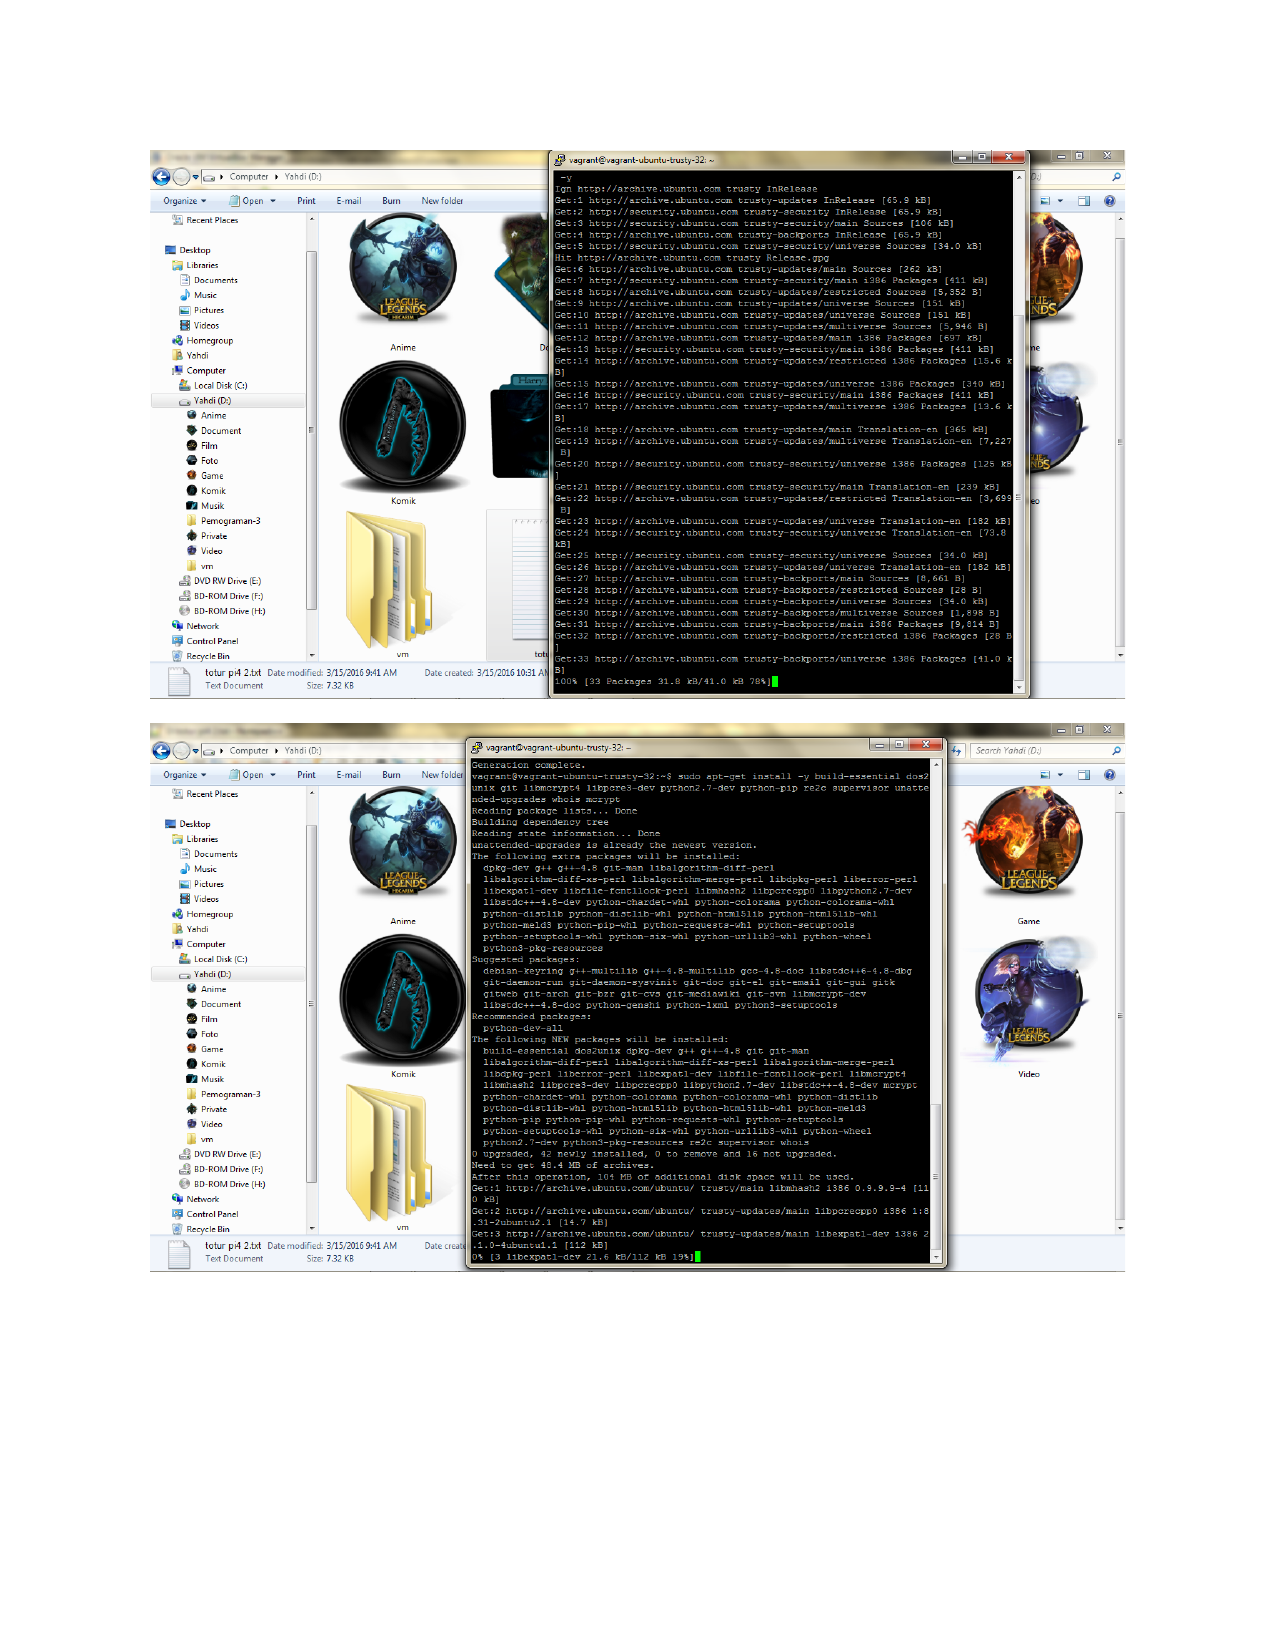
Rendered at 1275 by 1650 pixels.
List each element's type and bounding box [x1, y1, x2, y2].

picture [150, 723, 1125, 1272]
picture [150, 150, 1125, 699]
